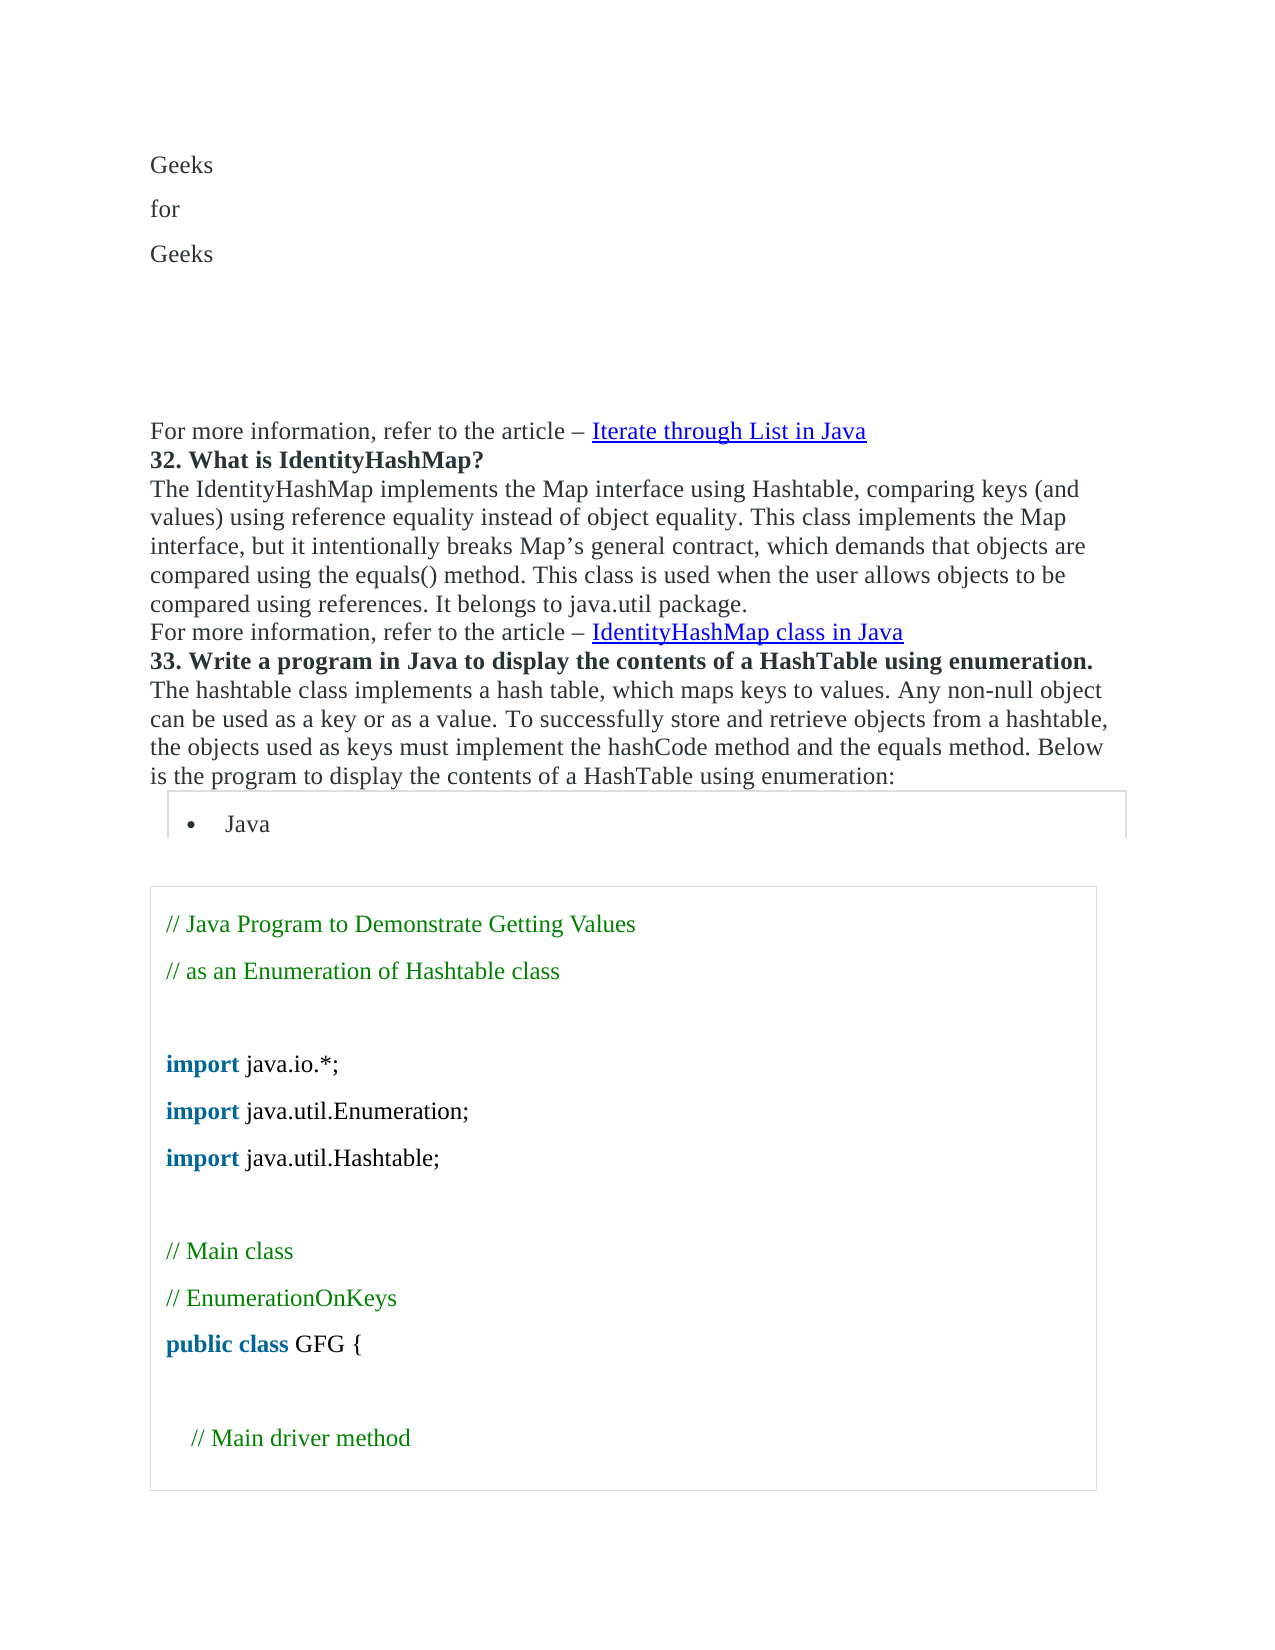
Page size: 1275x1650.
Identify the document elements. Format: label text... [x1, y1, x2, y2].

text The hashtable class implements a hash table, which maps keys to values. Any non-null object can be used as a key or as a value. To successfully store and retrieve objects from a hashtable, the objects used as keys must implement the hashCode method and the equals method. Below is the program to display the contents of a HashTable using enumeration: [150, 675, 1125, 790]
text For more information, refer to the article – IdentityHashMap class in Java [150, 617, 1125, 646]
text for [150, 194, 1125, 223]
subtitle 33. Write a program in Java to display the contents of a HashTable using enumeration. [150, 646, 1125, 675]
list Java [169, 792, 1125, 838]
text The IdentityHashMap implements the Map interface using Hashtable, comparing keys (and values) using reference equality instead of object equality. This class implements the Map interface, but it intentionally breaks Map’s general contract, which demands that objects are compared using the equals() method. This class is used when the user allows objects to be compared using references. It belongs to java.util package. [150, 474, 1125, 617]
text For more information, refer to the article – Iterate through List in Java [150, 416, 1125, 445]
text Geeks [150, 150, 1125, 179]
subtitle 32. What is IdentityHashMap? [150, 445, 1125, 474]
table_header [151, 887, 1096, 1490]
text Geeks [150, 239, 1125, 267]
